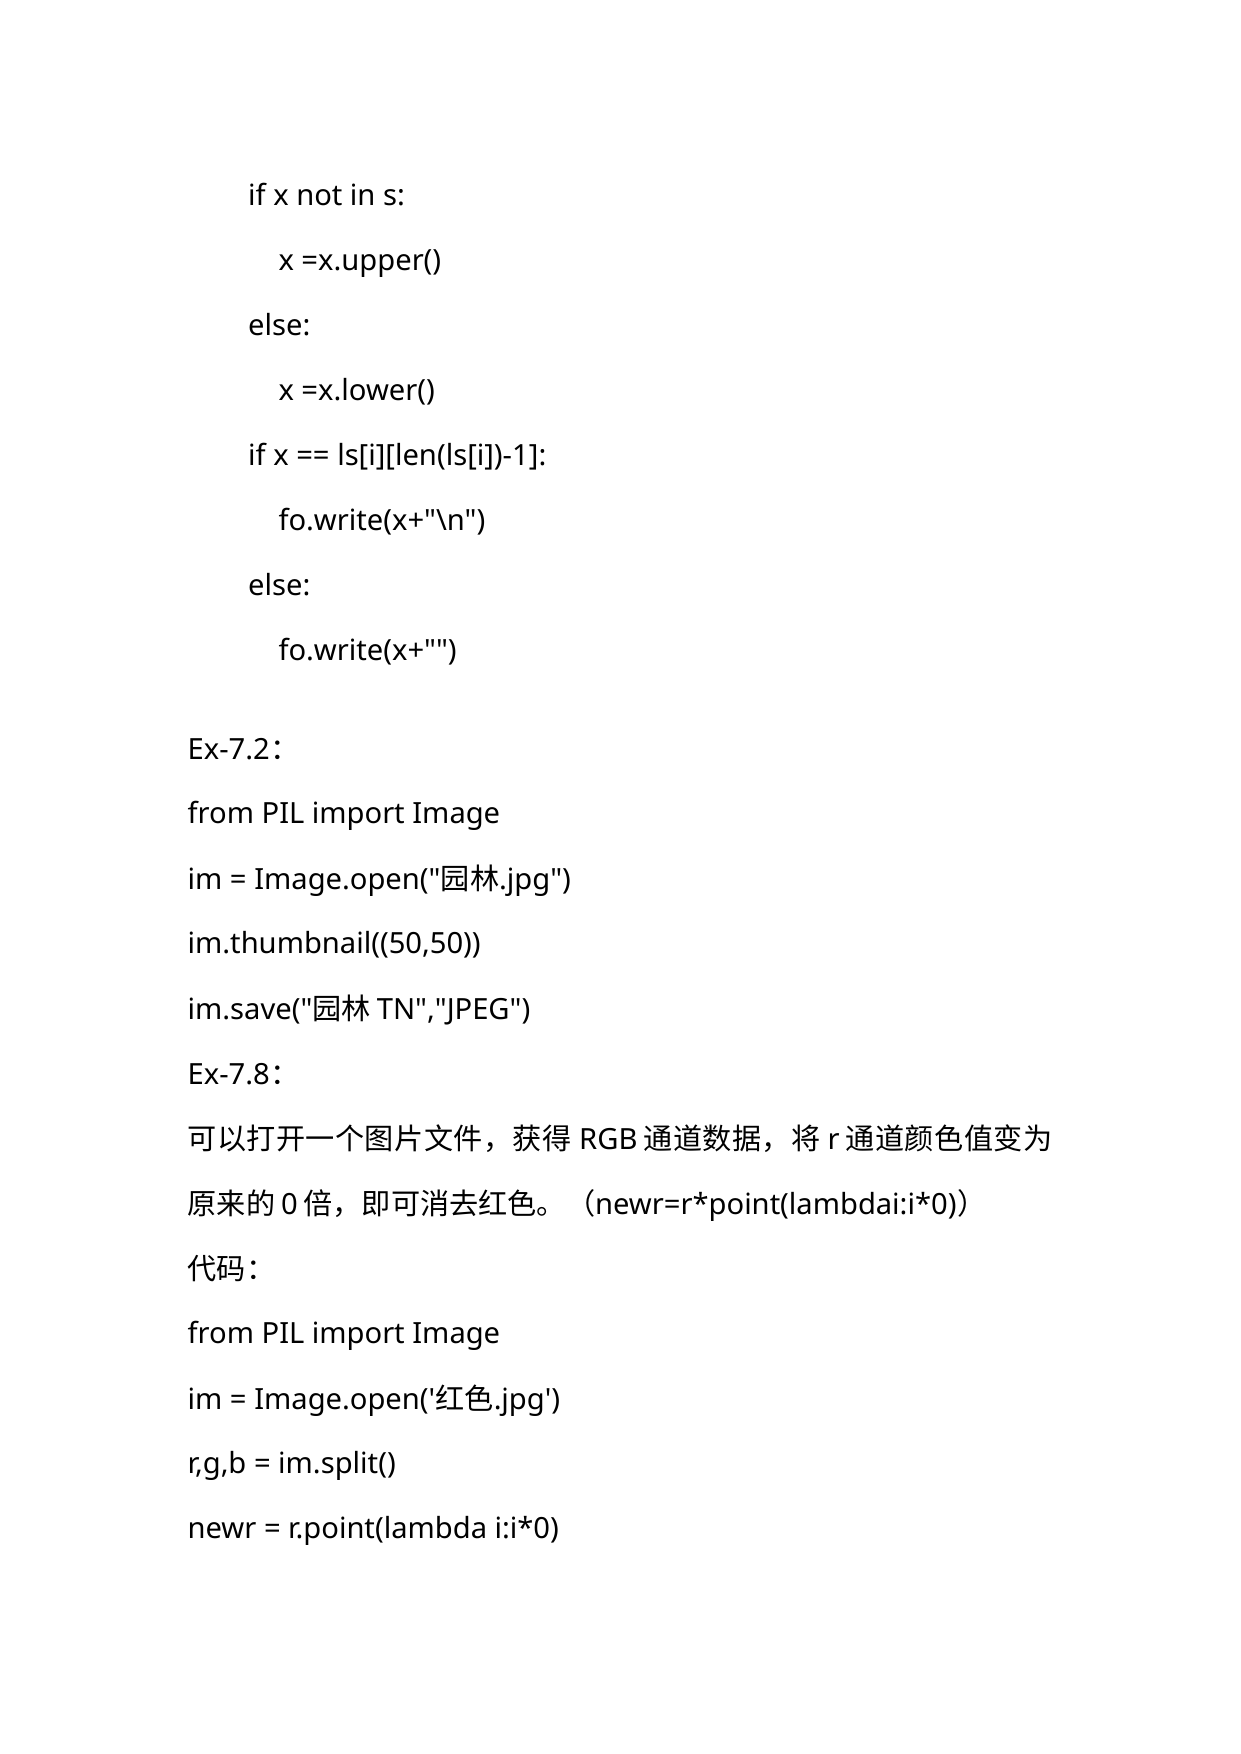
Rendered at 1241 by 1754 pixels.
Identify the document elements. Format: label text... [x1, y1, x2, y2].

text else: [187, 552, 1053, 617]
text im = Image.open('红色.jpg') [187, 1364, 1053, 1429]
text Ex-7.2： [187, 714, 1053, 779]
text if x not in s: [187, 162, 1053, 227]
text newr = r.point(lambda i:i*0) [187, 1494, 1053, 1559]
text fo.write(x+"\n") [187, 487, 1053, 552]
text from PIL import Image [187, 779, 1053, 844]
text r,g,b = im.split() [187, 1429, 1053, 1494]
text fo.write(x+"") [187, 617, 1053, 682]
text im.save("园林TN","JPEG") [187, 974, 1053, 1039]
text x =x.upper() [187, 227, 1053, 292]
text im = Image.open("园林.jpg") [187, 844, 1053, 909]
text if x == ls[i][len(ls[i])-1]: [187, 422, 1053, 487]
text 可以打开一个图片文件，获得RGB通道数据，将r通道颜色值变为原来的0倍，即可消去红色。（newr=r*point(lambdai:i*0)） [187, 1104, 1053, 1234]
text else: [187, 292, 1053, 357]
text from PIL import Image [187, 1299, 1053, 1364]
text Ex-7.8： [187, 1039, 1053, 1104]
text im.thumbnail((50,50)) [187, 909, 1053, 974]
text 代码： [187, 1234, 1053, 1299]
text x =x.lower() [187, 357, 1053, 422]
